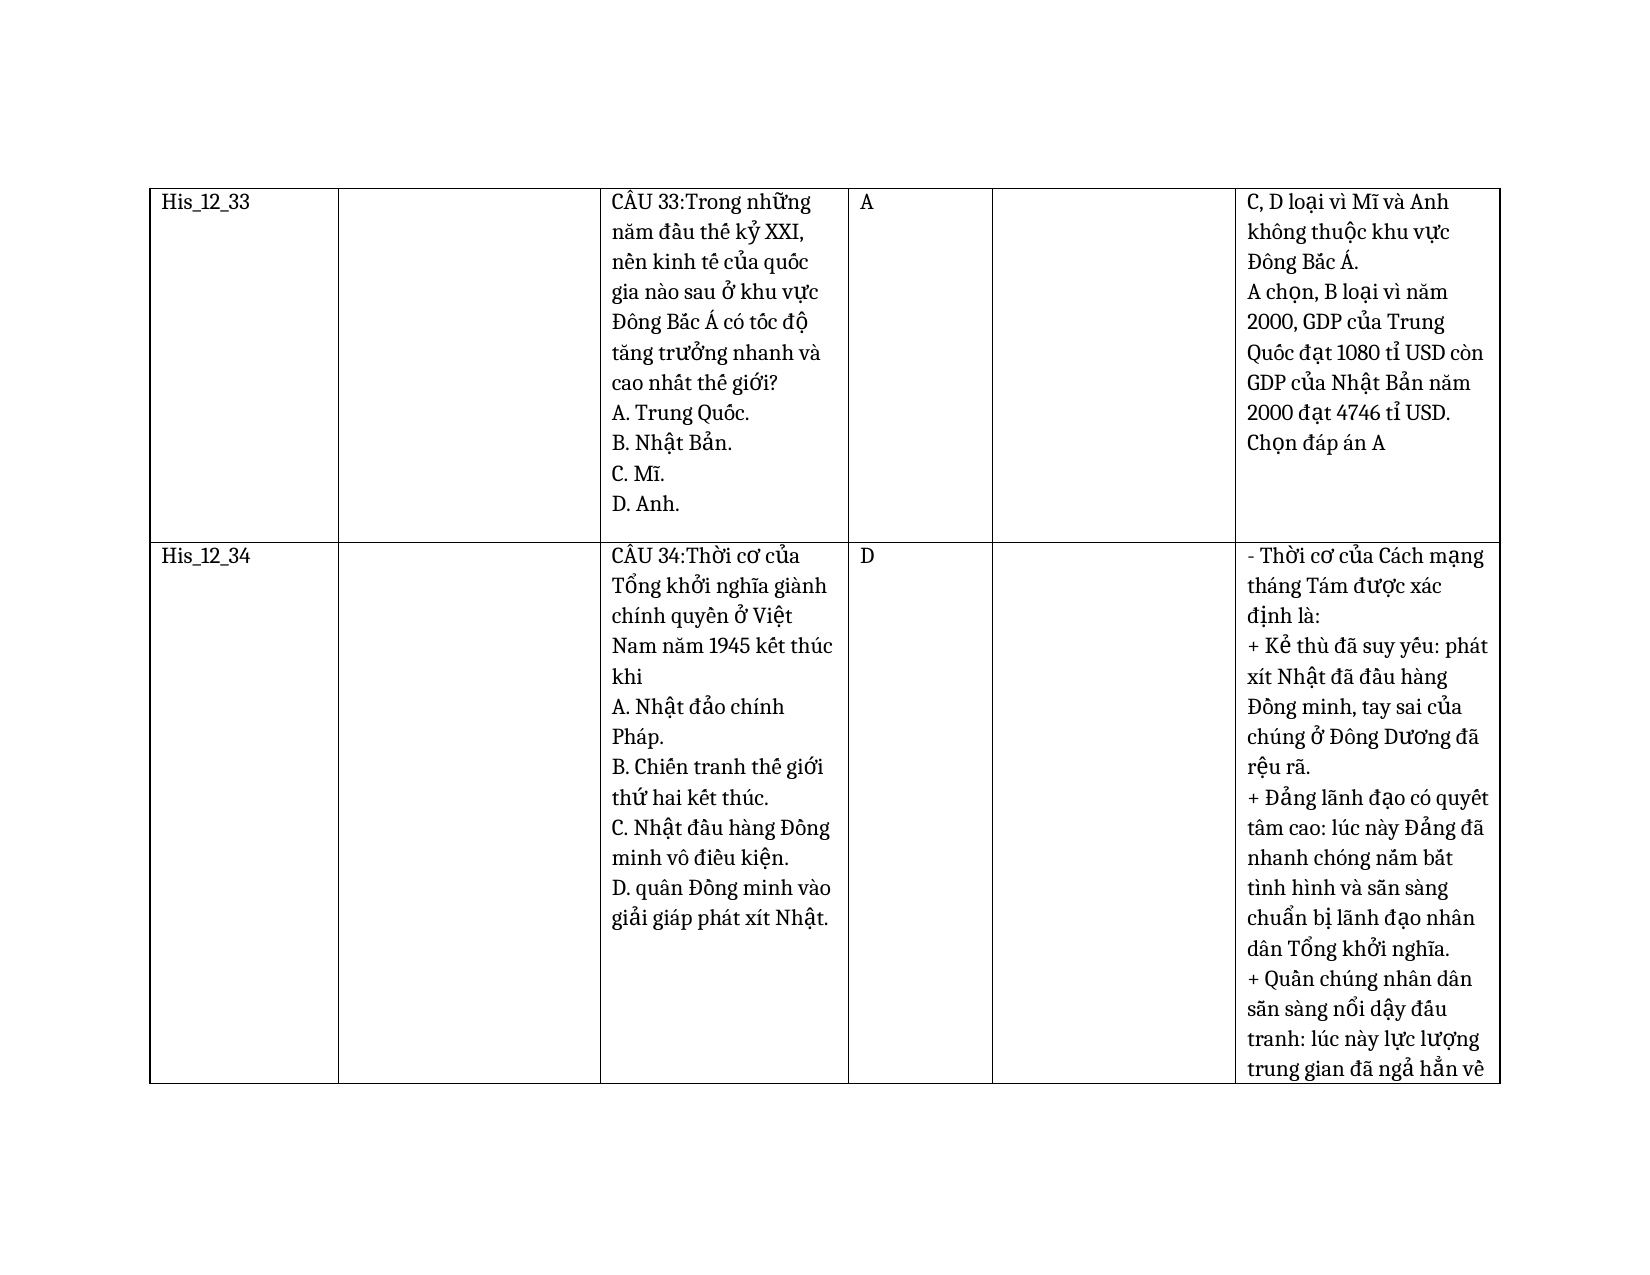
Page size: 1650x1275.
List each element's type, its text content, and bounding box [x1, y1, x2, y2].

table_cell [601, 543, 848, 1083]
table_cell [339, 189, 600, 542]
table_cell His_12_34 [151, 543, 338, 1083]
table_cell His_12_33 [151, 189, 338, 542]
table_cell [339, 543, 600, 1083]
table_cell [993, 189, 1235, 542]
table_cell CÂU 33:Trong những năm đầu thế kỷ XXI, nền kinh tế của quốc gia nào sau ở khu vực Đông Bắc Á có tốc độ tăng trưởng nhanh và cao nhất thế giới? A. Trung Quốc. B. Nhật Bản. C. Mĩ. D. Anh. [601, 189, 848, 542]
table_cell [1236, 543, 1499, 1083]
table_cell C, D loại vì Mĩ và Anh không thuộc khu vực Đông Bắc Á. A chọn, B loại vì năm 2000, GDP của Trung Quốc đạt 1080 tỉ USD còn GDP của Nhật Bản năm 2000 đạt 4746 tỉ USD. Chọn đáp án A [1236, 189, 1499, 542]
table_cell [993, 543, 1235, 1083]
table_cell A [849, 189, 992, 542]
table_cell D [849, 543, 992, 1083]
